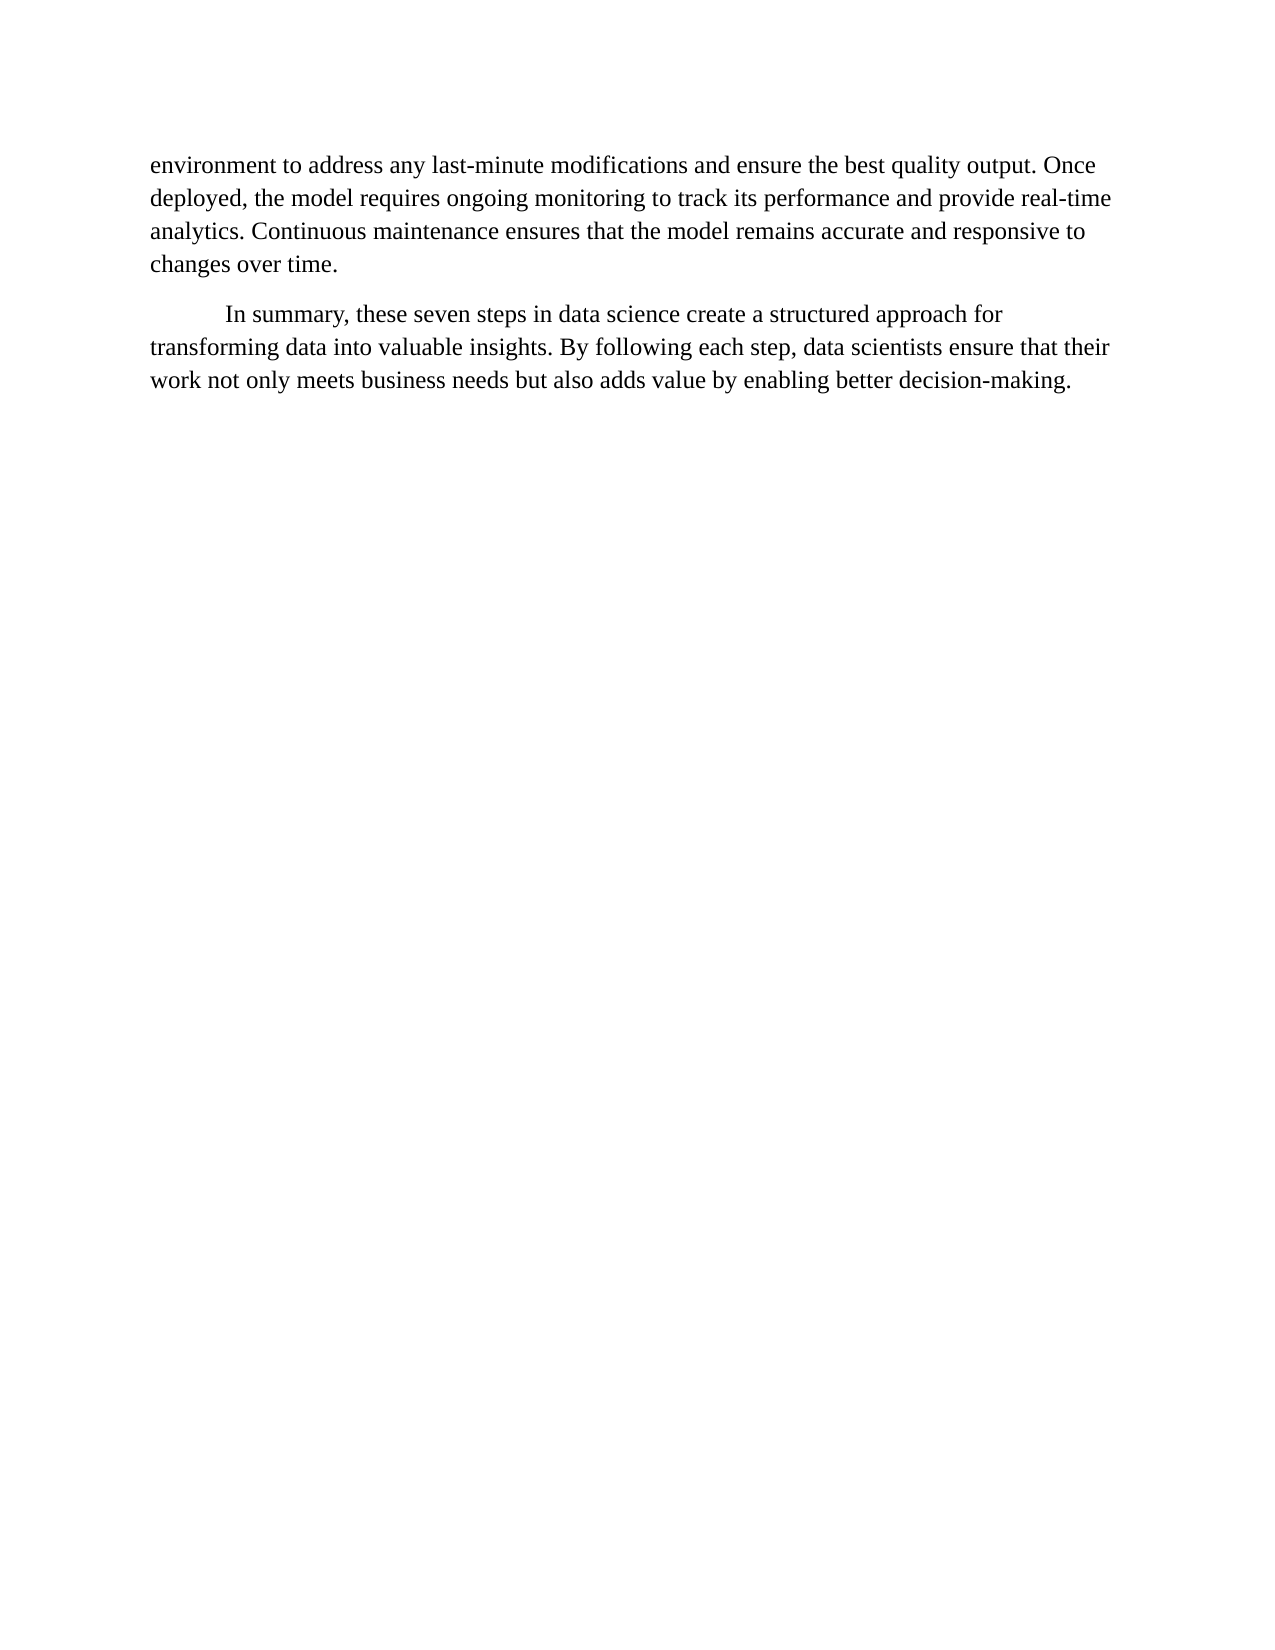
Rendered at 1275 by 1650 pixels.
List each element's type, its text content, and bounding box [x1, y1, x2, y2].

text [150, 150, 1125, 278]
text In summary, these seven steps in data science create a structured approach for transforming data into valuable insights. By following each step, data scientists ensure that their work not only meets business needs but also adds value by enabling better decision-making. [150, 299, 1125, 393]
